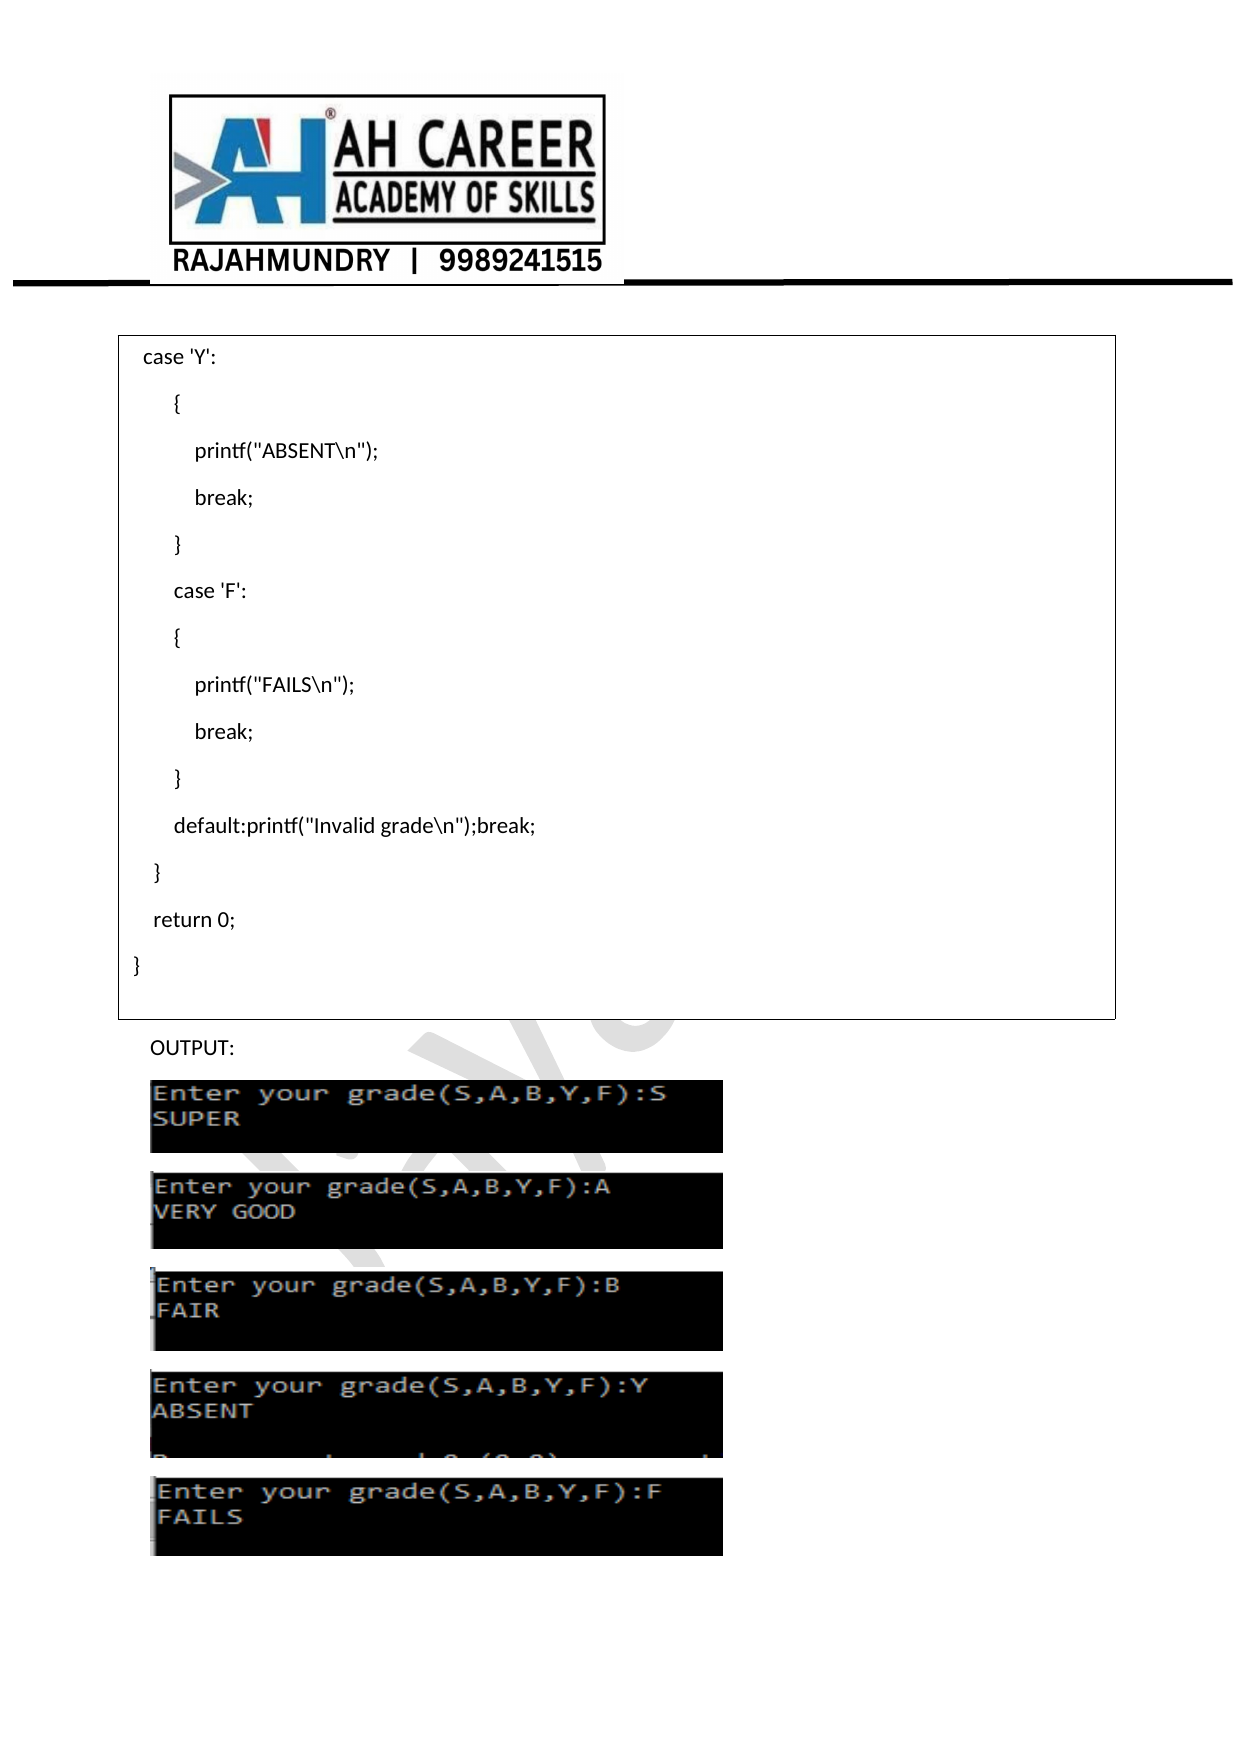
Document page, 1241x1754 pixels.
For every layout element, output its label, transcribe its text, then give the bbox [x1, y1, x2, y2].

picture [150, 1080, 723, 1153]
picture [150, 1171, 723, 1249]
picture [150, 1476, 723, 1556]
text OUTPUT: [150, 1033, 1090, 1061]
picture [150, 1369, 723, 1458]
picture [150, 1267, 723, 1351]
picture [150, 73, 624, 284]
